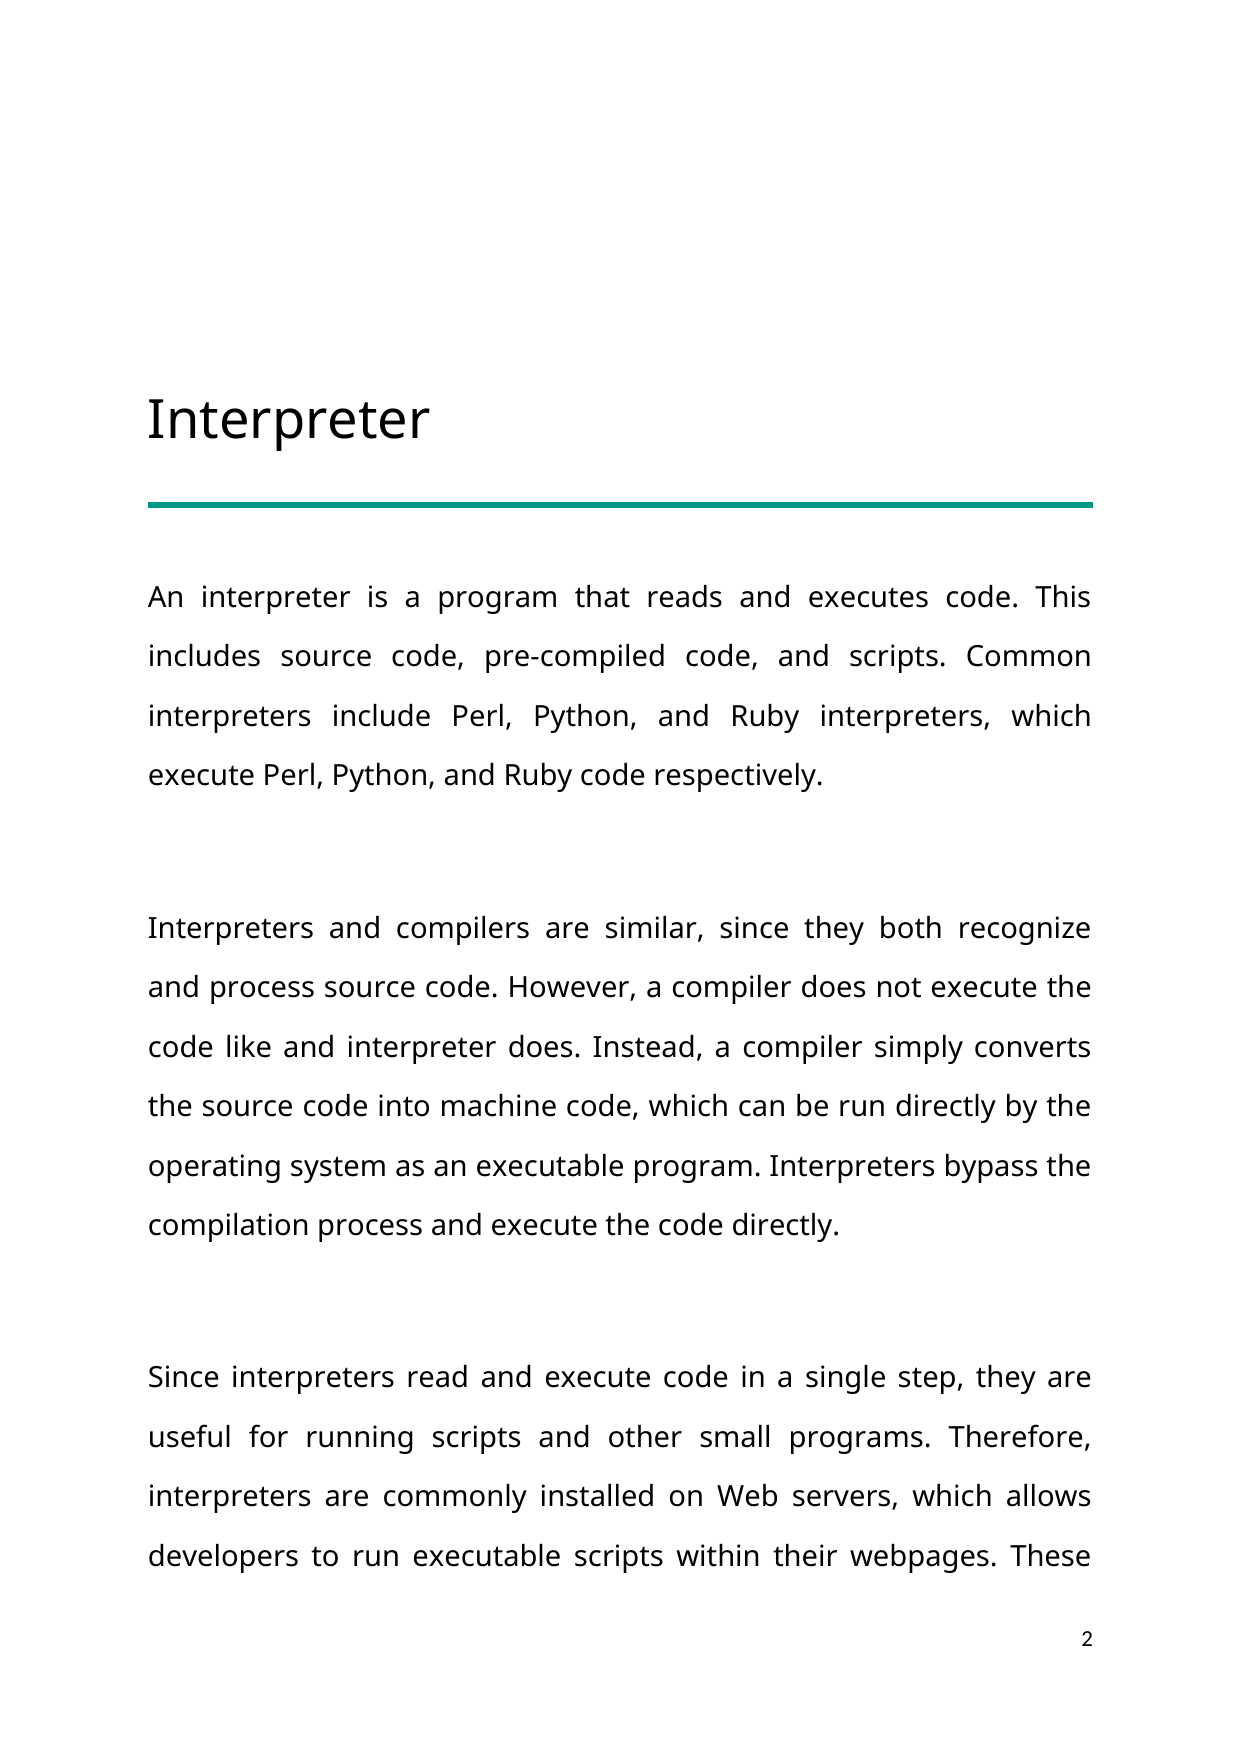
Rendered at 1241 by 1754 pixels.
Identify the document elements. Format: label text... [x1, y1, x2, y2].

text Interpreter [148, 380, 1093, 502]
text An interpreter is a program that reads and executes code. This includes source code, pre-compiled code, and scripts. Common interpreters include Perl, Python, and Ruby interpreters, which execute Perl, Python, and Ruby code respectively. [148, 576, 1093, 794]
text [148, 1357, 1093, 1575]
text Interpreters and compilers are similar, since they both recognize and process source code. However, a compiler does not execute the code like and interpreter does. Instead, a compiler simply converts the source code into machine code, which can be run directly by the operating system as an executable program. Interpreters bypass the compilation process and execute the code directly. [148, 907, 1093, 1244]
